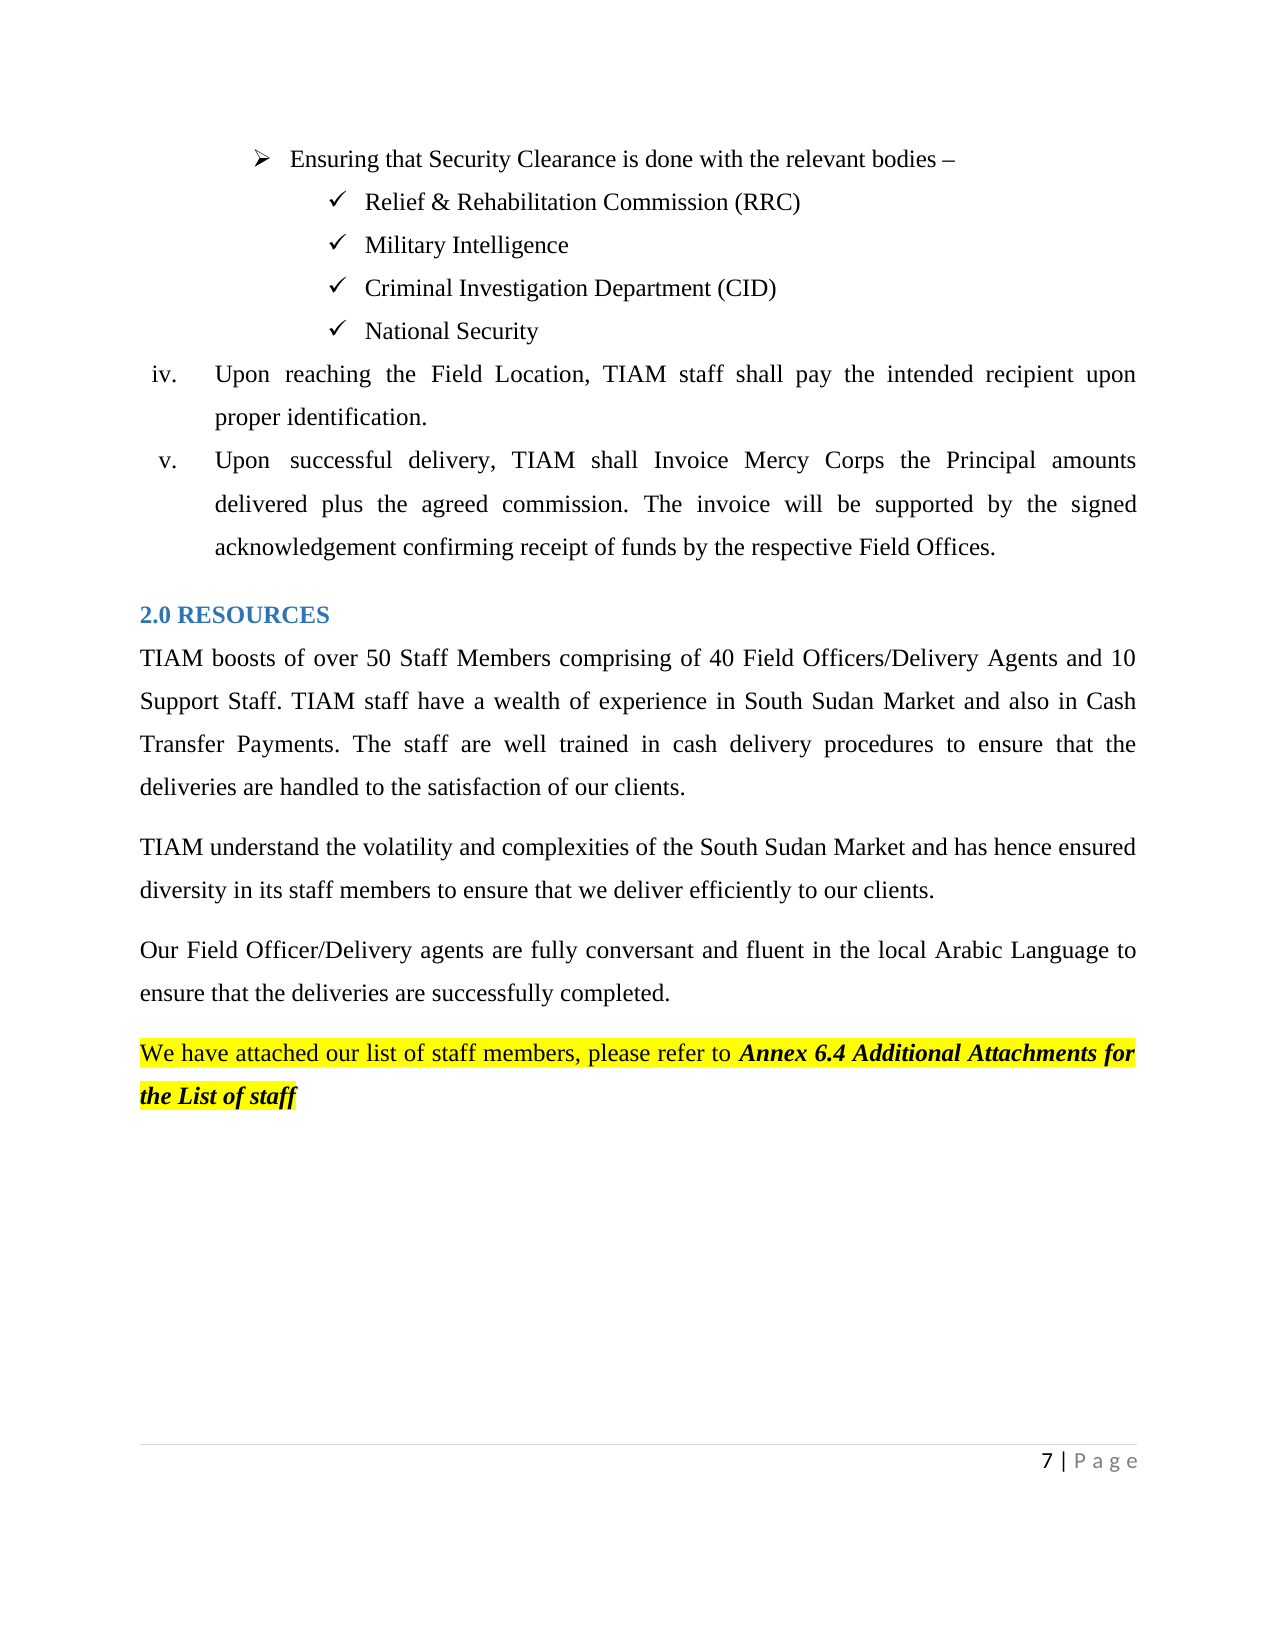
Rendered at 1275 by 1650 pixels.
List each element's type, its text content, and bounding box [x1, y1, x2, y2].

text We have attached our list of staff members, please refer to Annex 6.4 Additional Attachments for the List of staff [139, 1038, 1137, 1110]
list Criminal Investigation Department (CID) [327, 273, 1137, 302]
list Military Intelligence [327, 230, 1137, 259]
list Relief & Rehabilitation Commission (RRC) [327, 187, 1137, 216]
list Upon successful delivery, TIAM shall Invoice Mercy Corps the Principal amounts delivered plus the agreed commission. The invoice will be supported by the signed acknowledgement confirming receipt of funds by the respective Field Offices. [177, 446, 1137, 561]
list Ensuring that Security Clearance is done with the relevant bodies – [252, 144, 1137, 172]
subtitle 2.0 RESOURCES [139, 600, 1137, 629]
text Our Field Officer/Delivery agents are fully conversant and fluent in the local Arabic Language to ensure that the deliveries are successfully completed. [139, 935, 1137, 1007]
text TIAM understand the volatility and complexities of the South Sudan Market and has hence ensured diversity in its staff members to ensure that we deliver efficiently to our clients. [139, 832, 1137, 904]
list Upon reaching the Field Location, TIAM staff shall pay the intended recipient upon proper identification. [177, 359, 1137, 431]
list National Security [327, 316, 1137, 345]
text TIAM boosts of over 50 Staff Members comprising of 40 Field Officers/Delivery Agents and 10 Support Staff. TIAM staff have a wealth of experience in South Sudan Market and also in Cash Transfer Payments. The staff are well trained in cash delivery procedures to ensure that the deliveries are handled to the satisfaction of our clients. [139, 643, 1137, 801]
